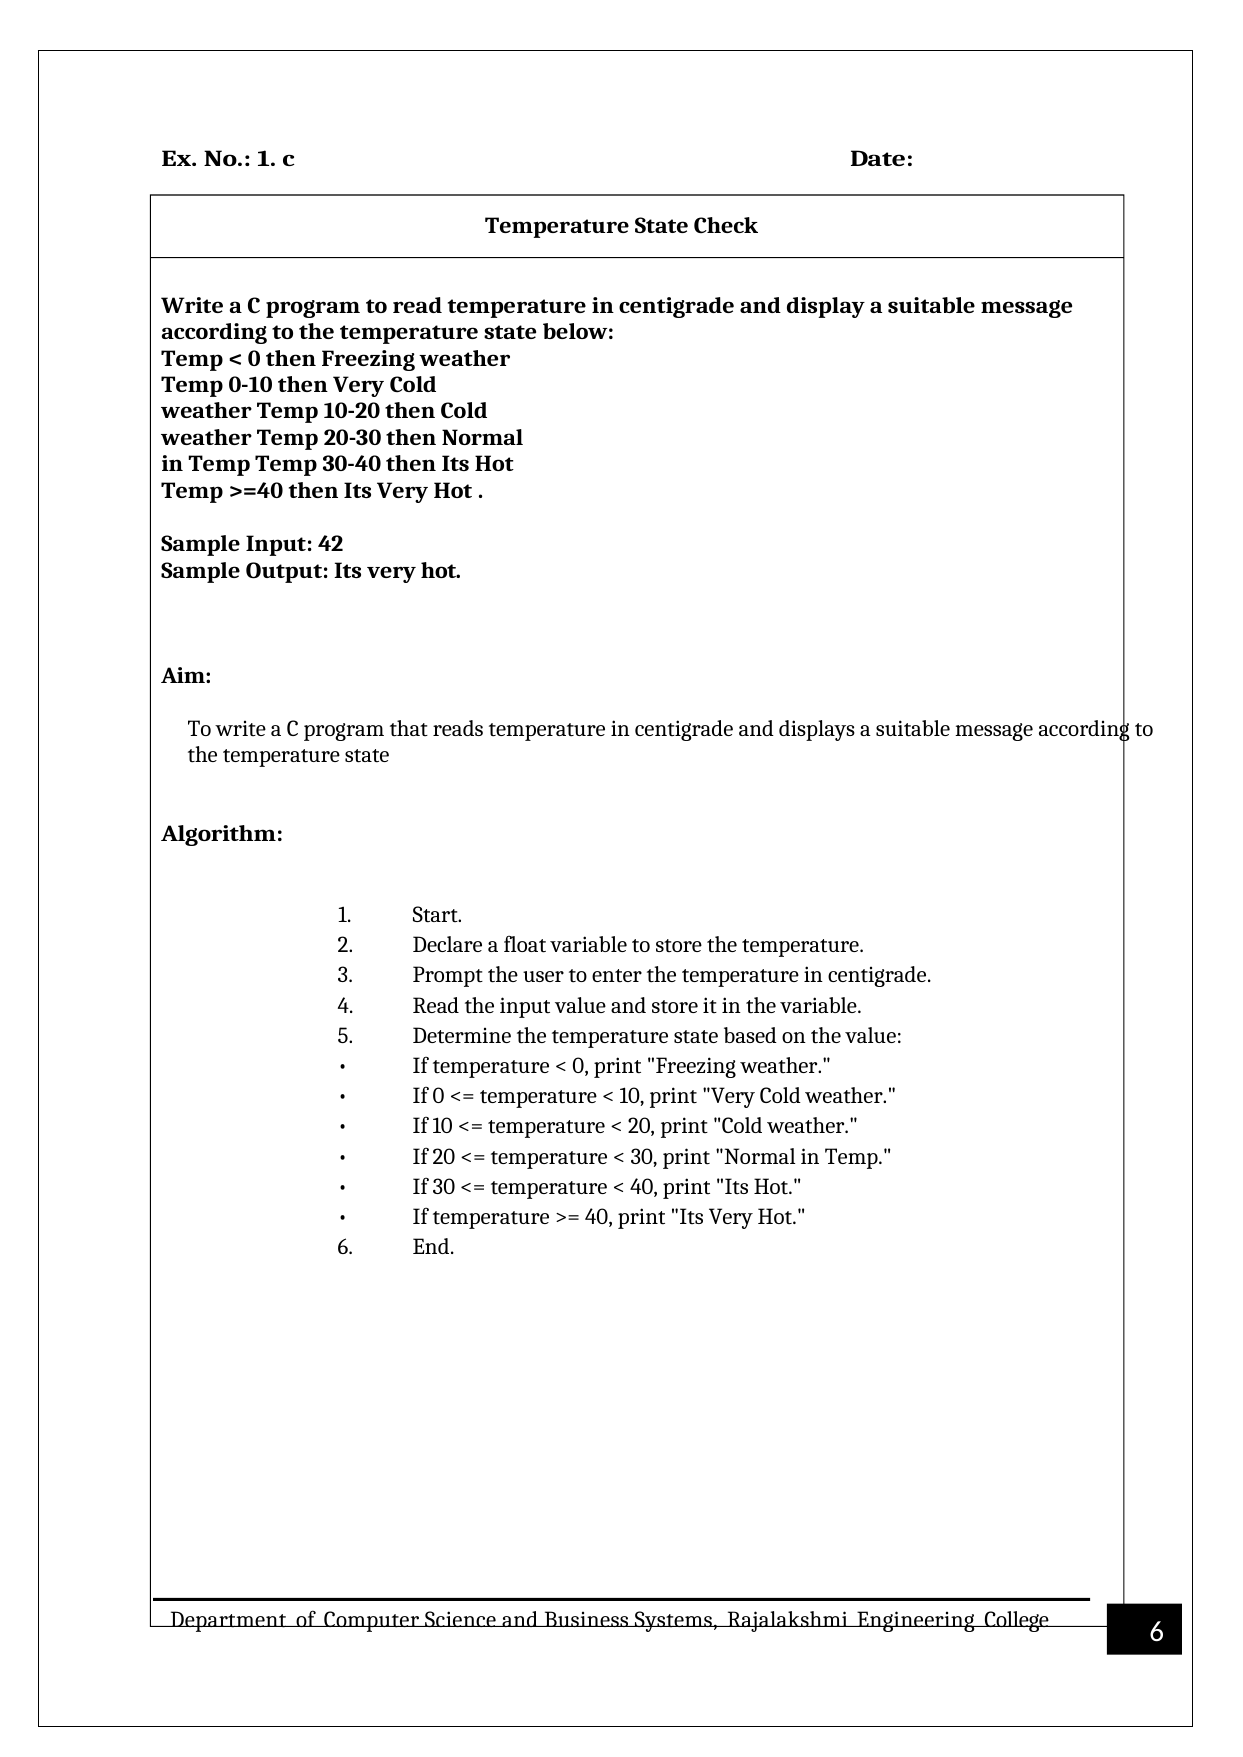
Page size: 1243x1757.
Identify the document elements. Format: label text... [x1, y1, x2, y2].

text • If 20 <= temperature < 30, print "Normal in Temp." [337, 1143, 1167, 1170]
text 2. Declare a float variable to store the temperature. [262, 932, 1167, 958]
text 4. Read the input value and store it in the variable. [337, 992, 1167, 1019]
text 3. Prompt the user to enter the temperature in centigrade. [337, 962, 1167, 988]
text Temp >=40 then Its Very Hot . [161, 477, 1167, 504]
text • If 10 <= temperature < 20, print "Cold weather." [337, 1113, 1167, 1139]
text Algorithm: [161, 821, 1167, 848]
text To write a C program that reads temperature in centigrade and displays a suitable message according to the temperature state [187, 716, 1167, 768]
text 6. End. [337, 1234, 1167, 1260]
text 1. Start. [39, 902, 1167, 928]
text • If 0 <= temperature < 10, print "Very Cold weather." [337, 1083, 1167, 1109]
text • If temperature < 0, print "Freezing weather." [337, 1053, 1167, 1079]
text • If temperature >= 40, print "Its Very Hot." [337, 1204, 1167, 1230]
text Sample Input: 42 [161, 530, 1167, 557]
text Write a C program to read temperature in centigrade and display a suitable message according to the temperature state below: [161, 293, 1075, 346]
text 5. Determine the temperature state based on the value: [337, 1023, 1167, 1049]
text Ex. No.: 1. c Date: [161, 146, 1167, 172]
text Aim: [161, 663, 1167, 689]
text Temperature State Check [138, 213, 1105, 240]
text Sample Output: Its very hot. [161, 557, 1167, 584]
text Department of Computer Science and Business Systems, Rajalakshmi Engineering College [170, 1607, 1106, 1633]
text • If 30 <= temperature < 40, print "Its Hot." [337, 1174, 1167, 1200]
text Temp < 0 then Freezing weather Temp 0-10 then Very Cold weather Temp 10-20 then Cold weather Temp 20-30 then Normal in Temp Temp 30-40 then Its Hot [161, 346, 526, 477]
